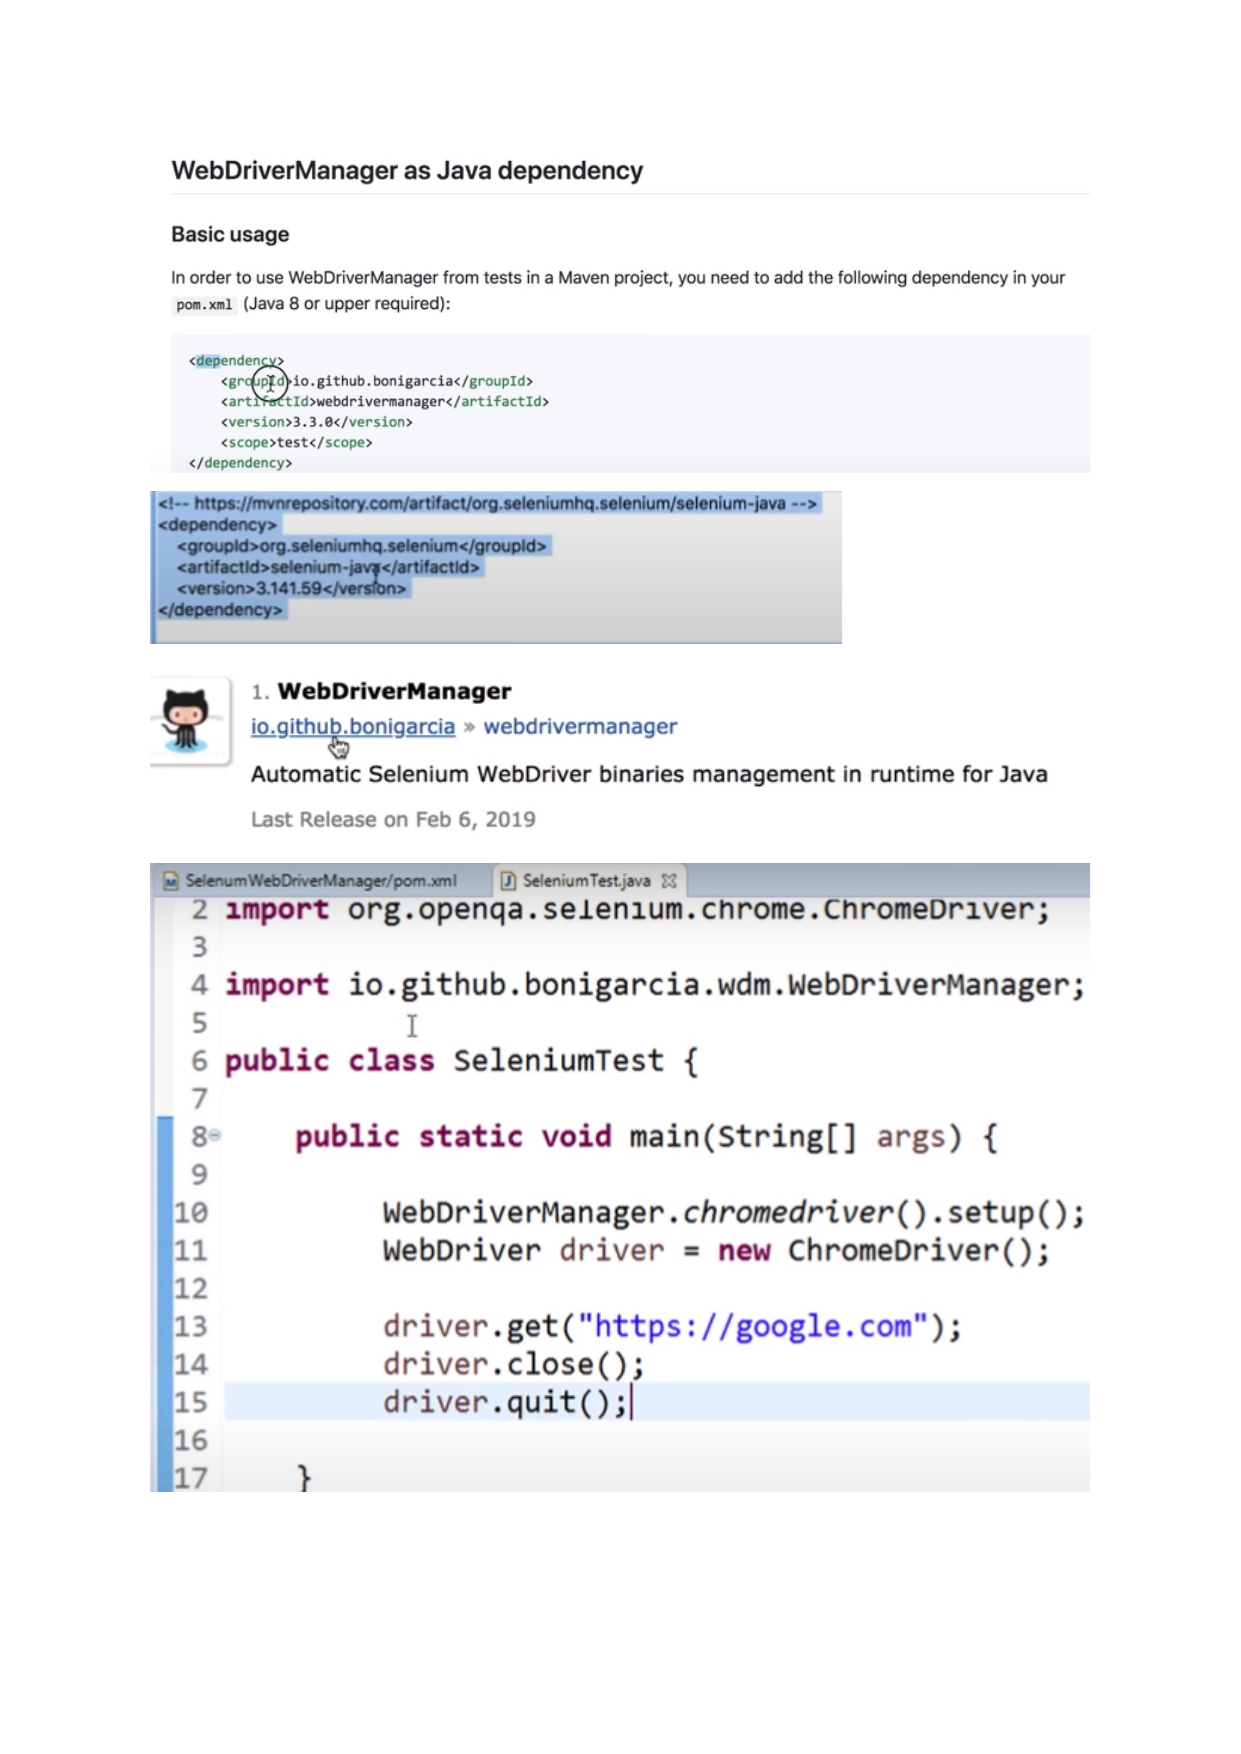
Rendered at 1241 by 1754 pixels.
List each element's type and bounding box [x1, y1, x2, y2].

picture [150, 491, 843, 644]
picture [150, 863, 1091, 1492]
picture [150, 662, 1091, 845]
picture [150, 150, 1091, 473]
